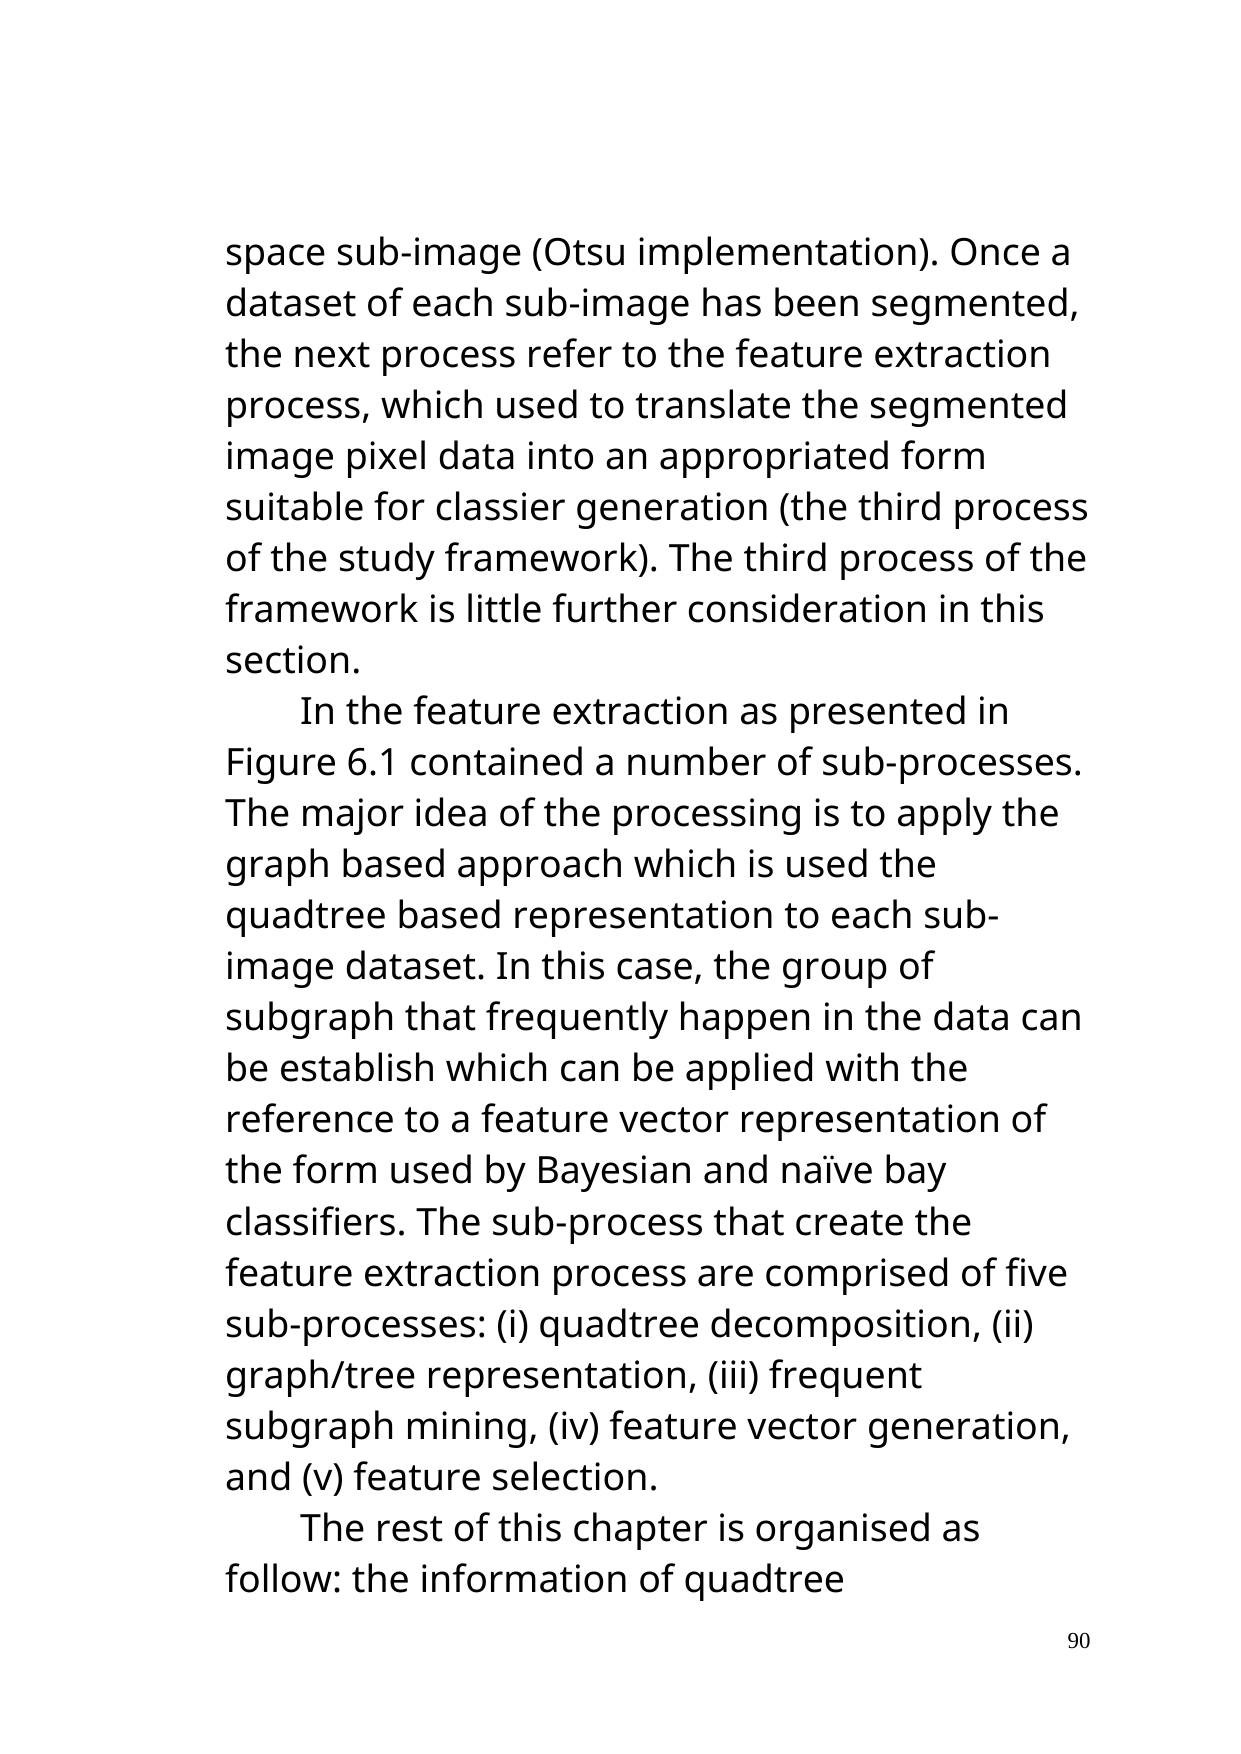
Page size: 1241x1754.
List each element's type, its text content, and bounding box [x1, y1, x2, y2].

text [225, 225, 1090, 684]
text In the feature extraction as presented in Figure 6.1 contained a number of sub-processes. The major idea of the processing is to apply the graph based approach which is used the quadtree based representation to each sub-image dataset. In this case, the group of subgraph that frequently happen in the data can be establish which can be applied with the reference to a feature vector representation of the form used by Bayesian and naïve bay classifiers. The sub-process that create the feature extraction process are comprised of five sub-processes: (i) quadtree decomposition, (ii) graph/tree representation, (iii) frequent subgraph mining, (iv) feature vector generation, and (v) feature selection. [225, 684, 1090, 1501]
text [225, 1501, 1090, 1603]
